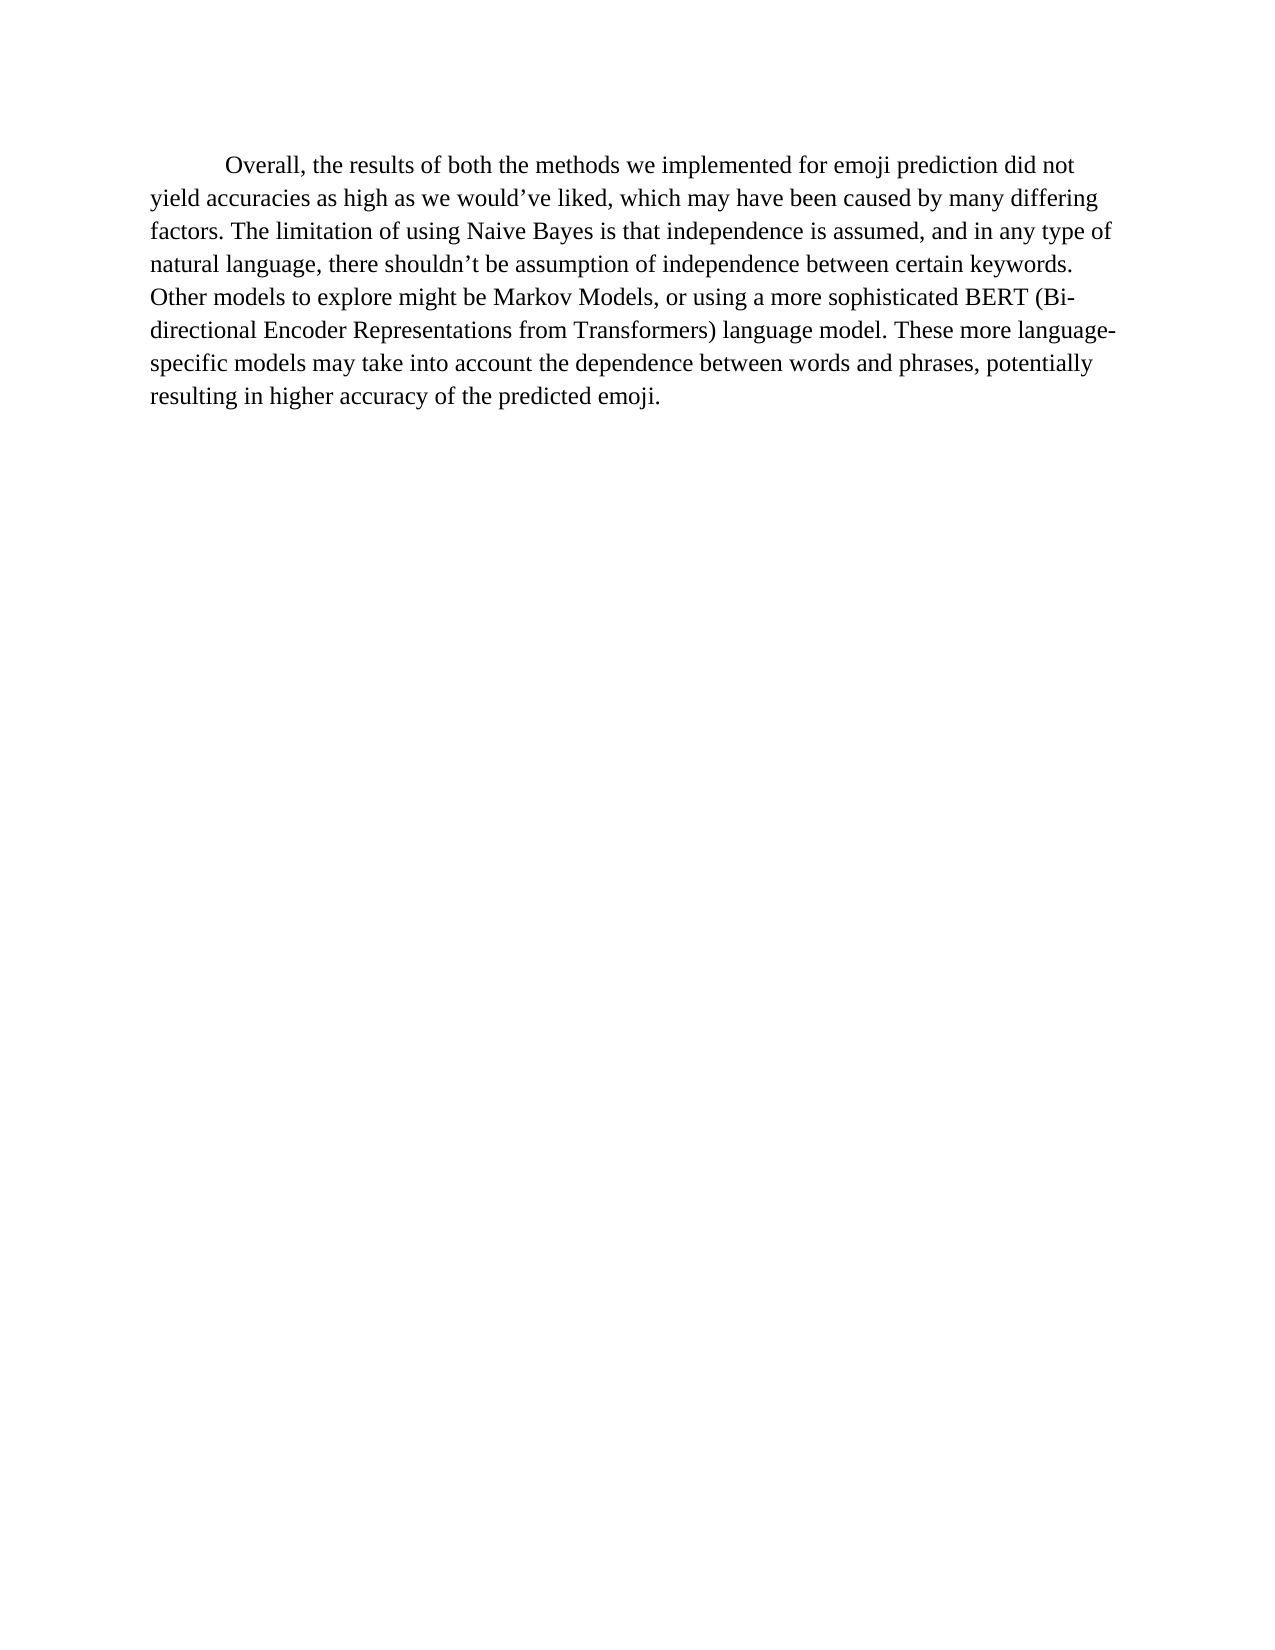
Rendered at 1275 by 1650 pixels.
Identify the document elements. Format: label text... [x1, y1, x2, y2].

text Overall, the results of both the methods we implemented for emoji prediction did not yield accuracies as high as we would’ve liked, which may have been caused by many differing factors. The limitation of using Naive Bayes is that independence is assumed, and in any type of natural language, there shouldn’t be assumption of independence between certain keywords. Other models to explore might be Markov Models, or using a more sophisticated BERT (Bi-directional Encoder Representations from Transformers) language model. These more language- specific models may take into account the dependence between words and phrases, potentially resulting in higher accuracy of the predicted emoji. [150, 150, 1125, 410]
